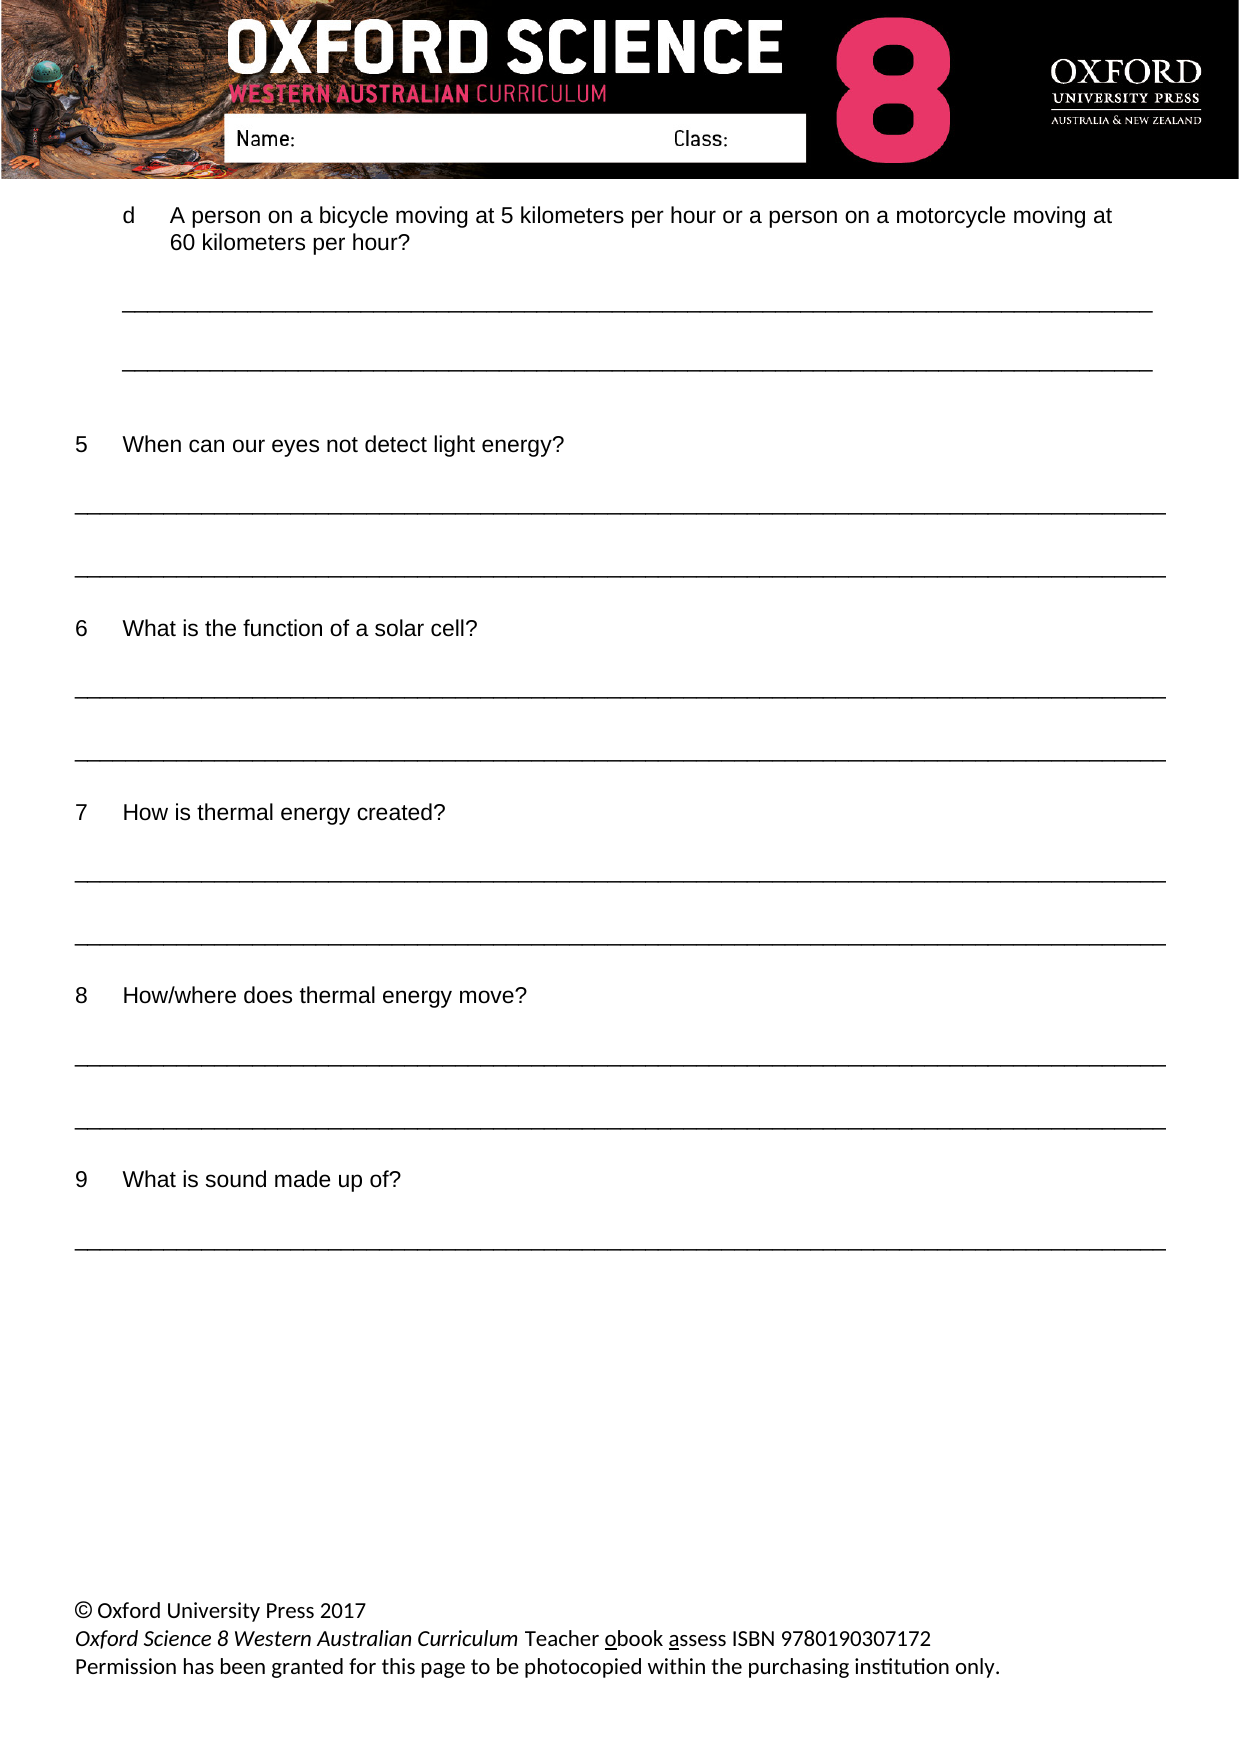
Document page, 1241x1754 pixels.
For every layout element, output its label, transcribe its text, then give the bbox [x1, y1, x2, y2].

list 9 What is sound made up of? [75, 1166, 1165, 1193]
list 5 When can our eyes not detect light energy? [75, 431, 1165, 457]
list 6 What is the function of a solar cell? [75, 615, 1165, 641]
picture [0, 0, 1238, 178]
list 7 How is thermal energy created? [75, 799, 1165, 825]
list d A person on a bicycle moving at 5 kilometers per hour or a person on a motorcycle moving at 60 kilometers per hour? [122, 178, 1165, 255]
list 8 How/where does thermal energy move? [75, 982, 1165, 1009]
